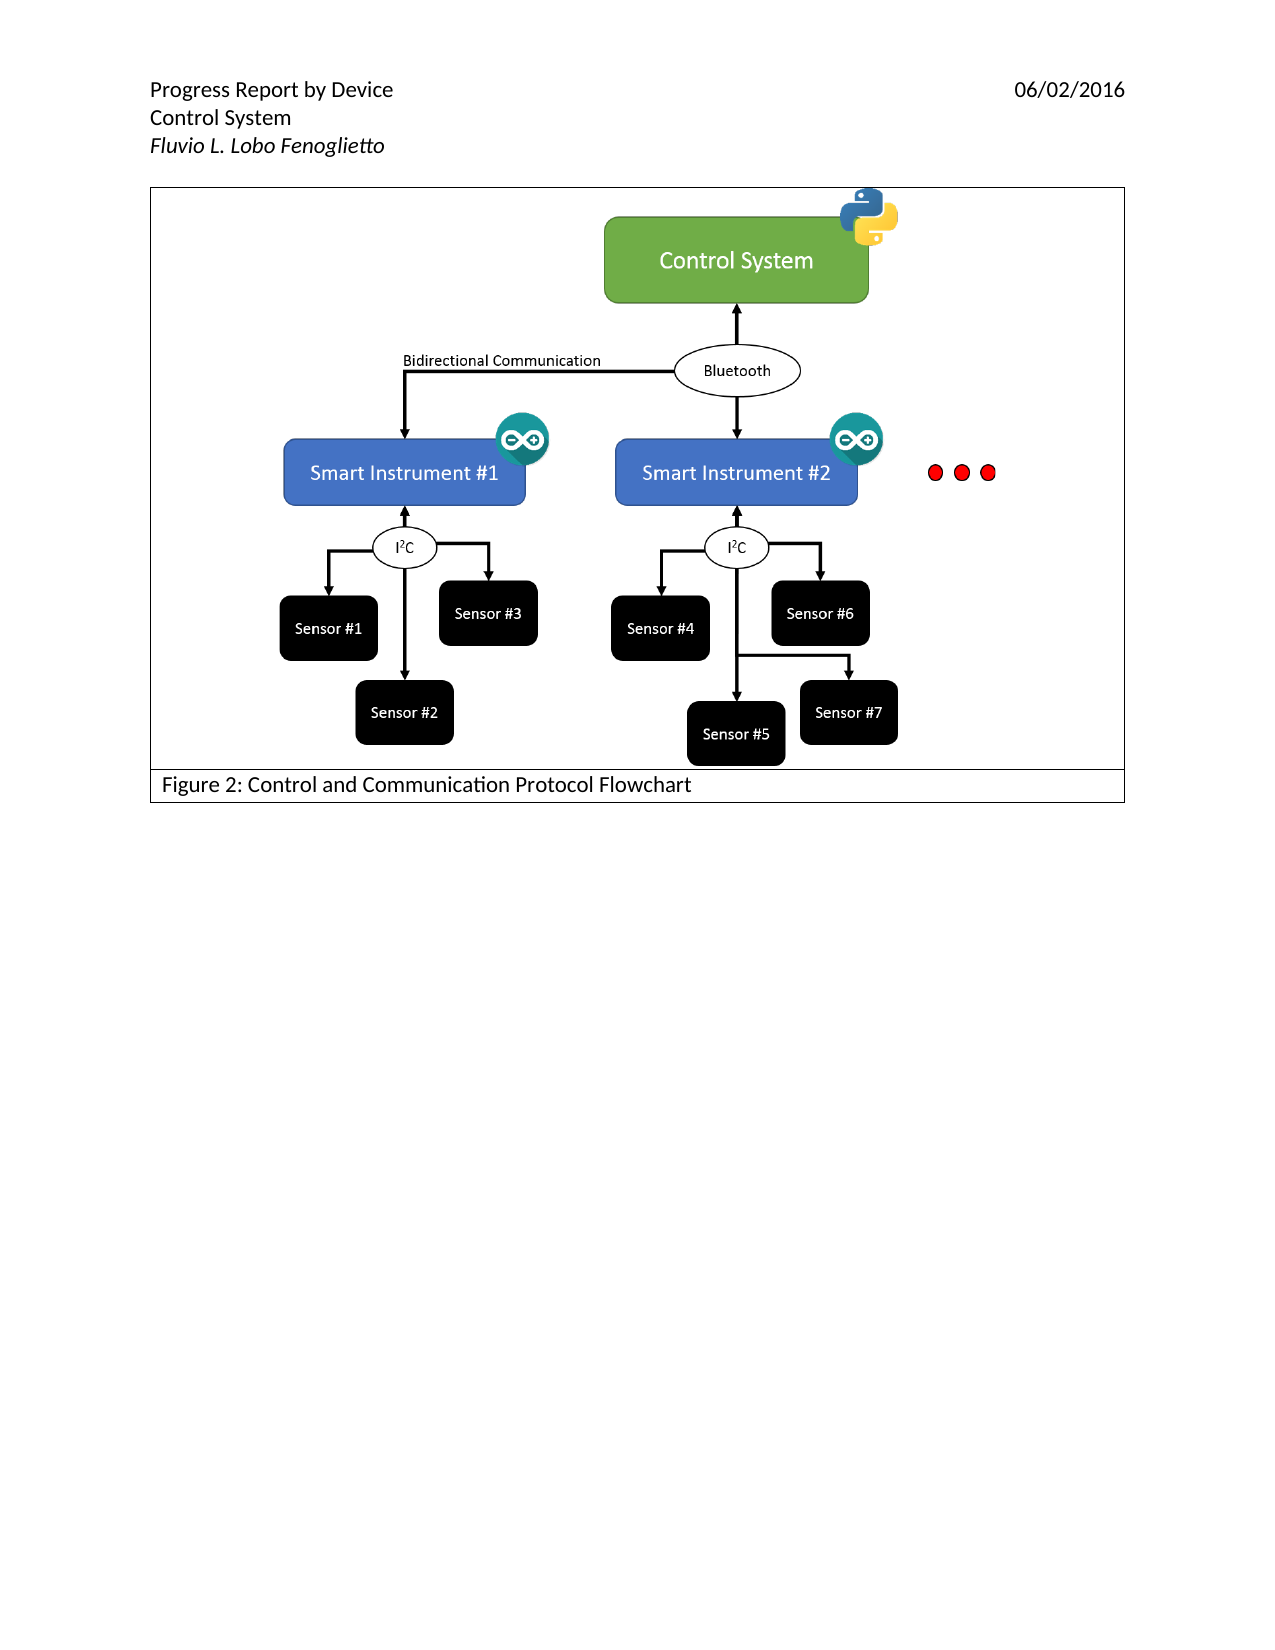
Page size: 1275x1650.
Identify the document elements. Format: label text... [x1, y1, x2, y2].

table_cell Figure 2: Control and Communication Protocol Flowchart [151, 770, 1124, 802]
picture [279, 188, 996, 766]
table_header [151, 188, 1124, 769]
